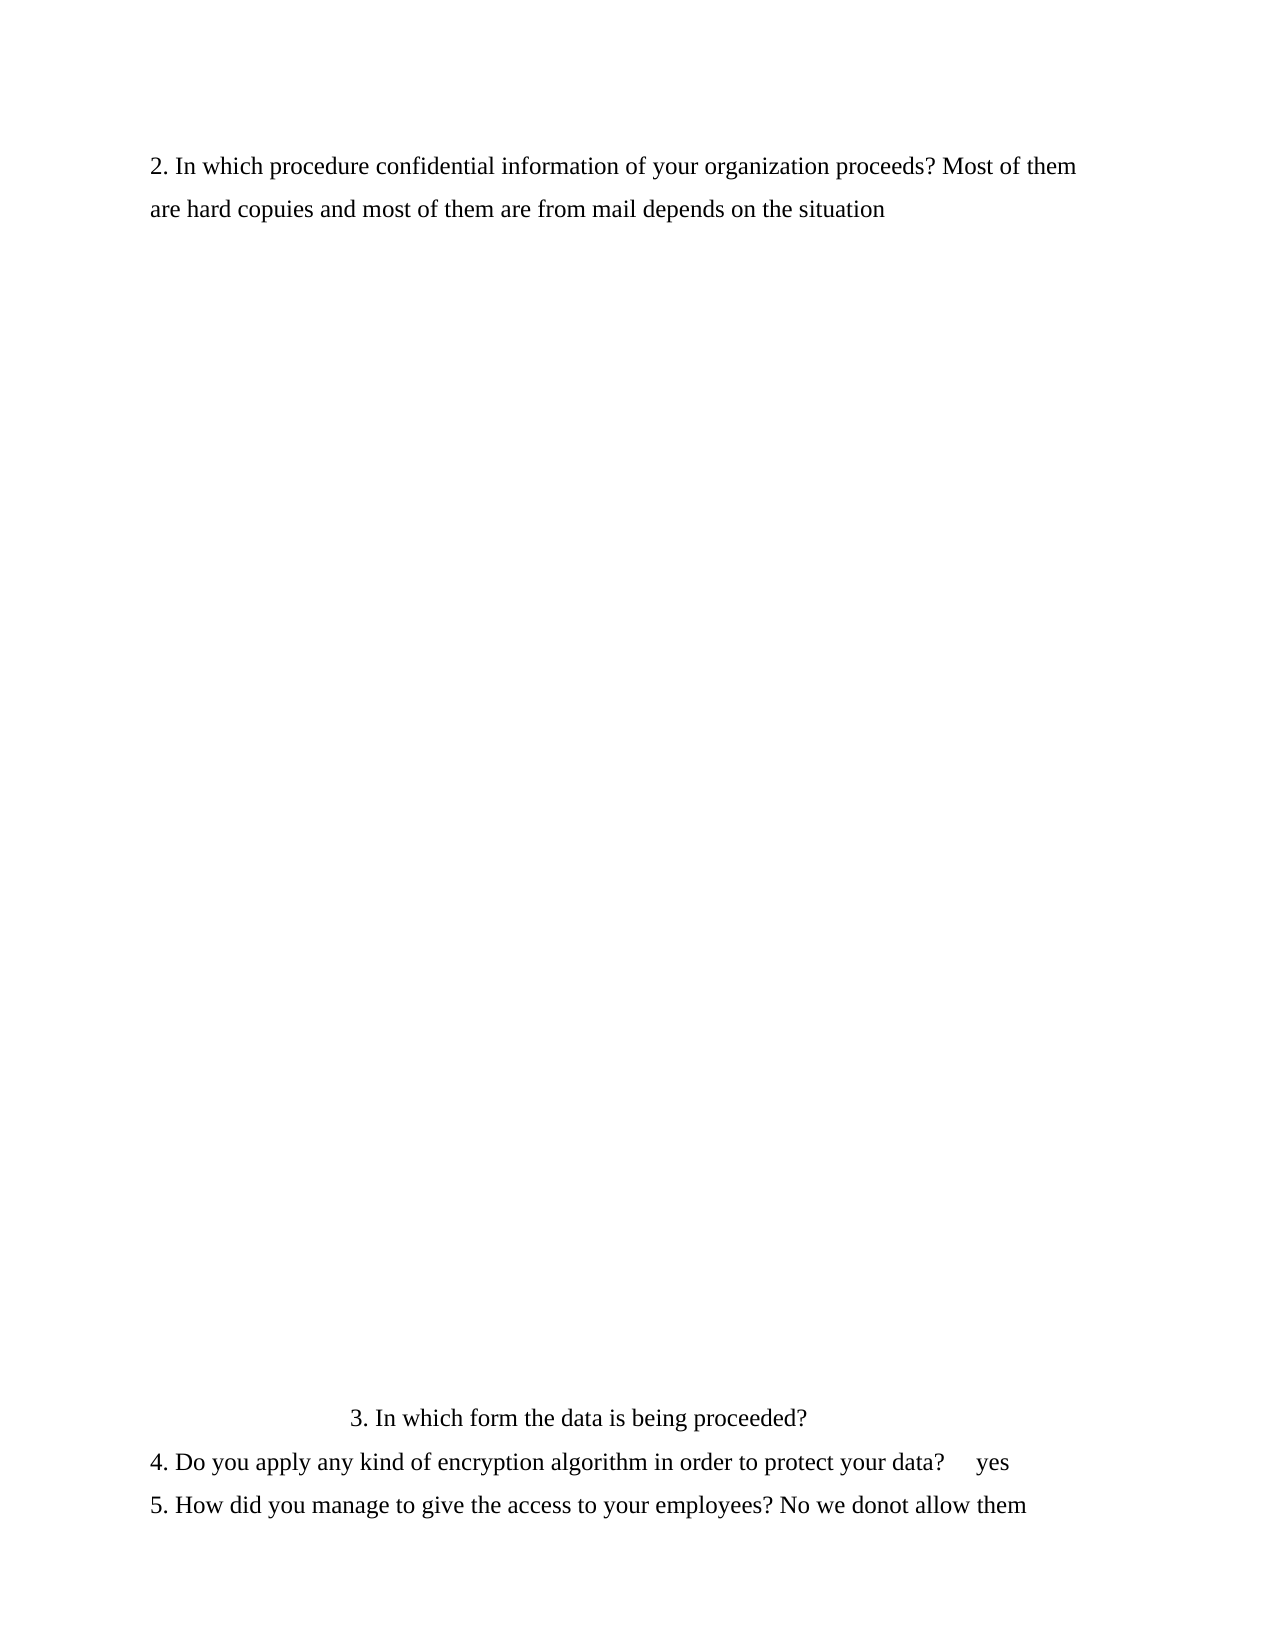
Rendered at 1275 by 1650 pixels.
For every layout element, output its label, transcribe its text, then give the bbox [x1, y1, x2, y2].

text 2. In which procedure confidential information of your organization proceeds? Most of them are hard copuies and most of them are from mail depends on the situation [150, 151, 1104, 223]
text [150, 1403, 1104, 1518]
